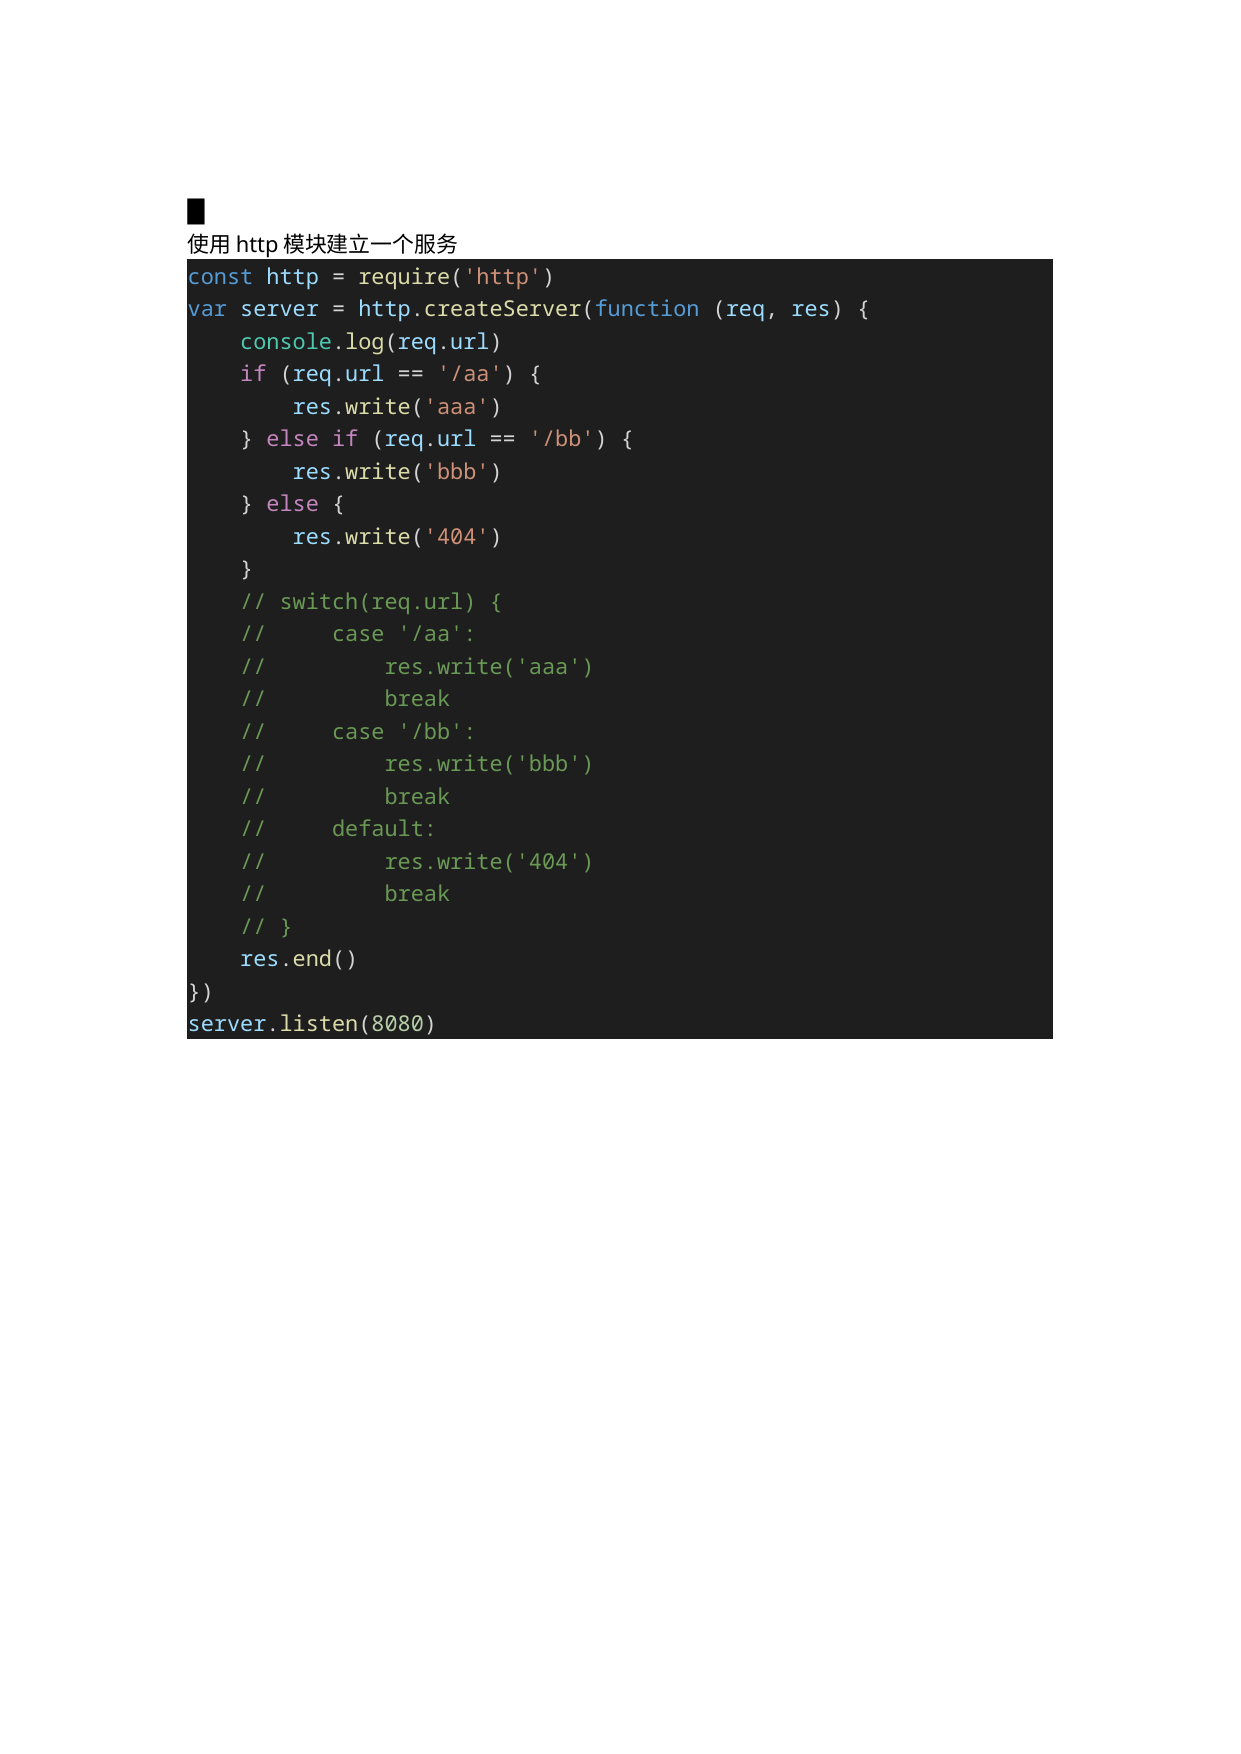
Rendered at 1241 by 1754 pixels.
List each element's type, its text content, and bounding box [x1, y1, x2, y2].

text // res.write('aaa') [187, 649, 1053, 682]
text res.write('aaa') [187, 389, 1053, 422]
text } else if (req.url == '/bb') { [187, 422, 1053, 454]
text // break [187, 779, 1053, 812]
text // break [187, 682, 1053, 714]
text res.end() [187, 942, 1053, 974]
text // break [187, 877, 1053, 909]
text console.log(req.url) [187, 324, 1053, 357]
text // res.write('404') [187, 844, 1053, 877]
text } else { [187, 487, 1053, 519]
text server.listen(8080) [187, 1007, 1053, 1039]
text res.write('bbb') [187, 454, 1053, 487]
text 使用http模块建立一个服务 [187, 227, 1053, 259]
text // } [187, 909, 1053, 942]
text // default: [187, 812, 1053, 844]
text // case '/bb': [187, 714, 1053, 747]
text const http = require('http') [187, 259, 1053, 292]
text }) [187, 974, 1053, 1007]
text // res.write('bbb') [187, 747, 1053, 779]
text // switch(req.url) { [187, 584, 1053, 617]
text █ [187, 194, 1053, 227]
text } [187, 552, 1053, 584]
text var server = http.createServer(function (req, res) { [187, 292, 1053, 324]
text // case '/aa': [187, 617, 1053, 649]
text res.write('404') [187, 519, 1053, 552]
text if (req.url == '/aa') { [187, 357, 1053, 389]
